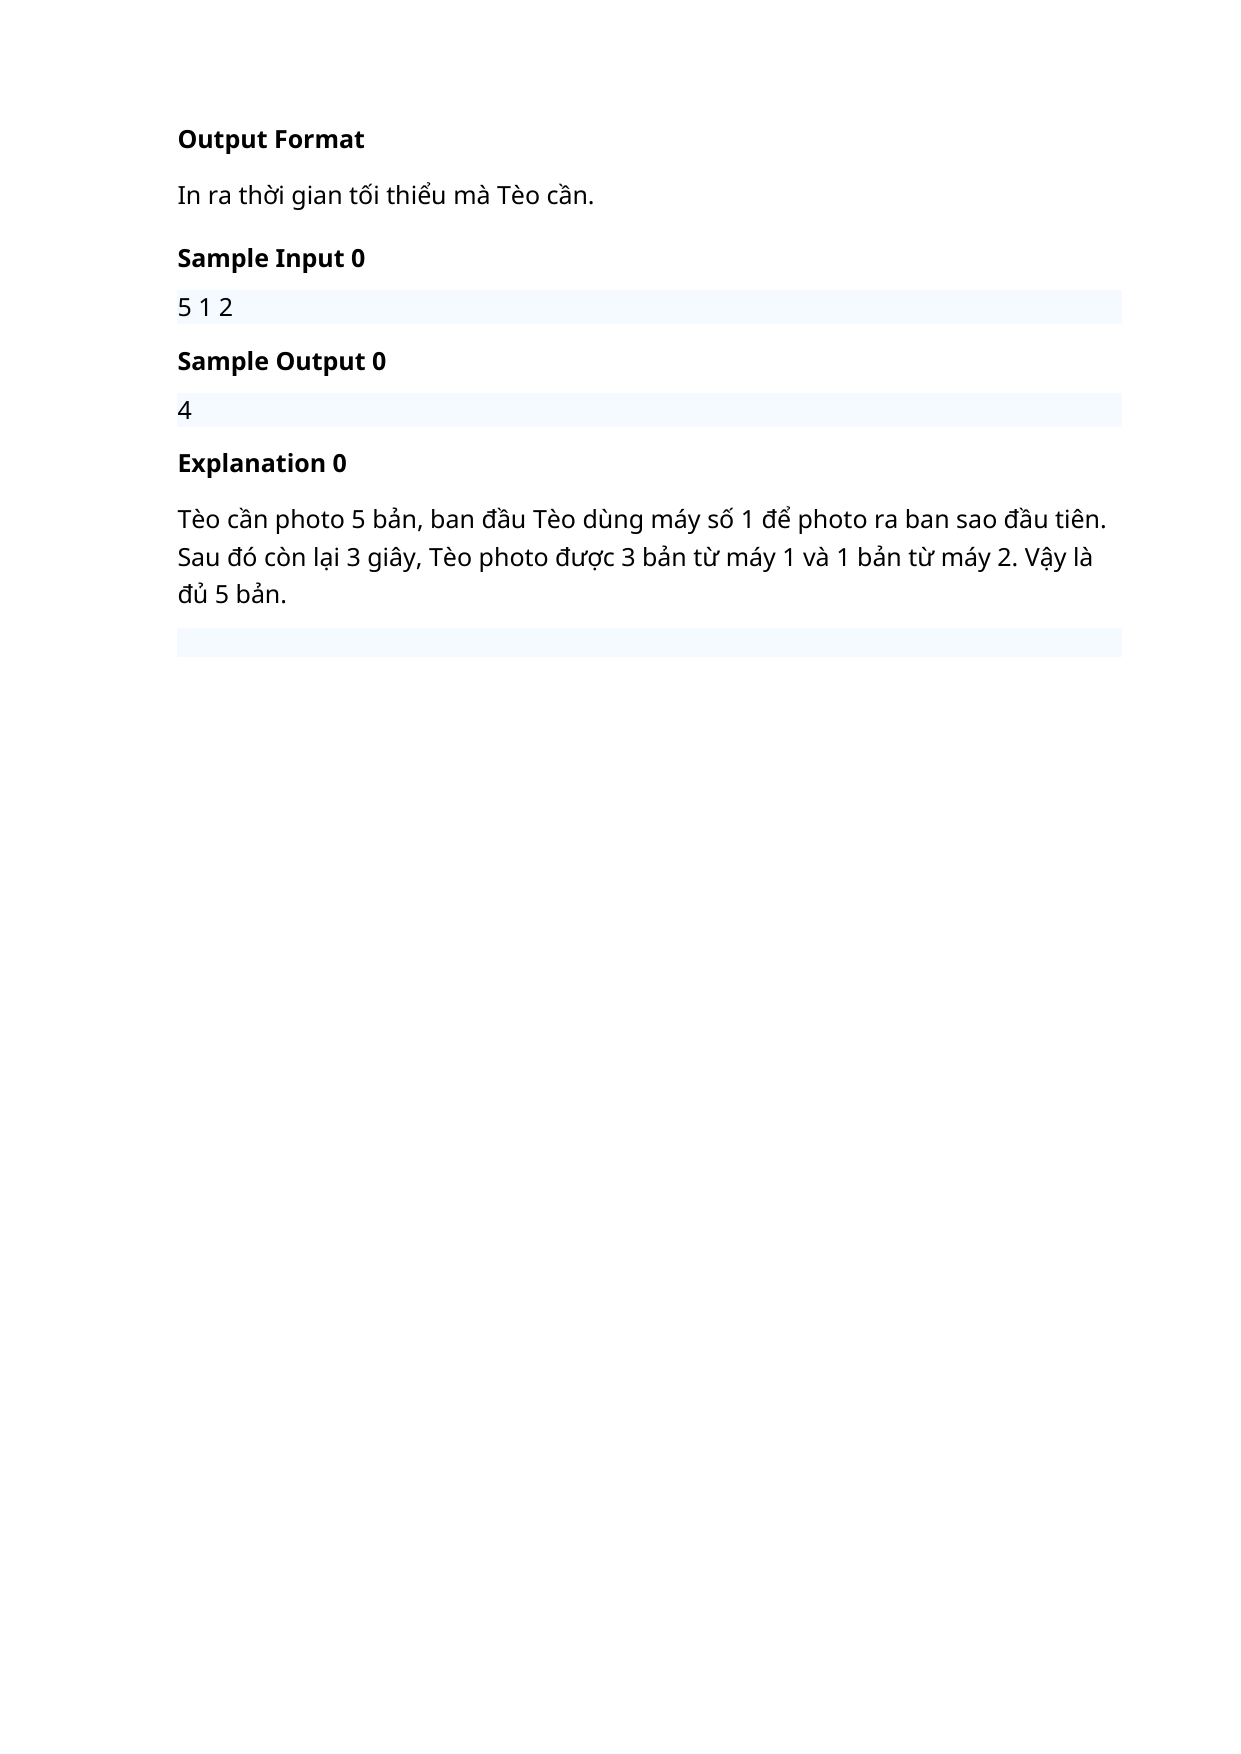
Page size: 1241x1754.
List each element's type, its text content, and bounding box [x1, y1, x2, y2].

text Explanation 0 [177, 442, 1122, 480]
text In ra thời gian tối thiểu mà Tèo cần. [177, 174, 1122, 212]
text 4 [177, 393, 1122, 427]
text Sample Output 0 [177, 340, 1122, 377]
text Output Format [177, 118, 1122, 156]
text Sample Input 0 [177, 237, 1122, 274]
text 5 1 2 [177, 290, 1122, 324]
text Tèo cần photo 5 bản, ban đầu Tèo dùng máy số 1 để photo ra ban sao đầu tiên. Sau đó còn lại 3 giây, Tèo photo được 3 bản từ máy 1 và 1 bản từ máy 2. Vậy là đủ 5 bản. [177, 499, 1122, 611]
